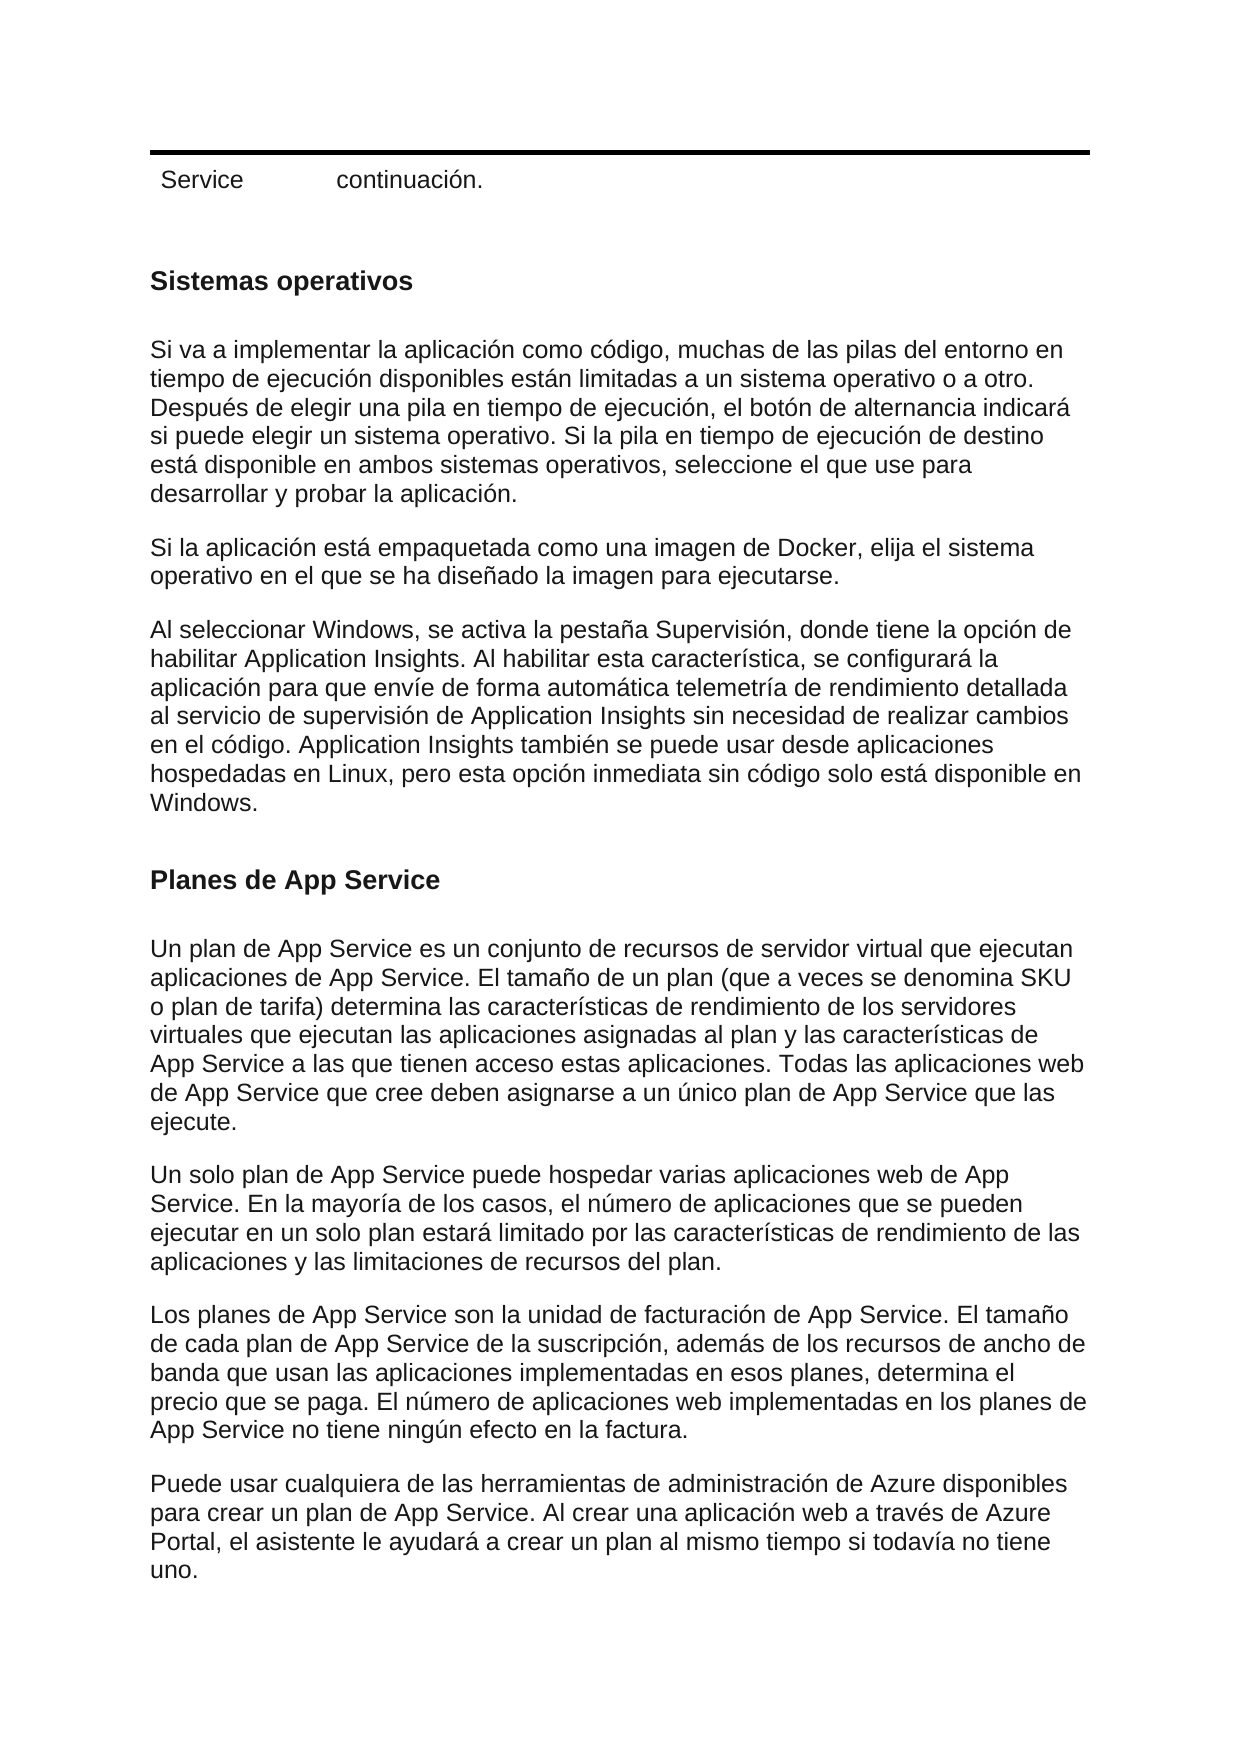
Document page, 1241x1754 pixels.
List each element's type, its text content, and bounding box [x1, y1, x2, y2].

text Un solo plan de App Service puede hospedar varias aplicaciones web de App Service. En la mayoría de los casos, el número de aplicaciones que se pueden ejecutar en un solo plan estará limitado por las características de rendimiento de las aplicaciones y las limitaciones de recursos del plan. [150, 1160, 1090, 1275]
subtitle Sistemas operativos [150, 265, 1090, 297]
text Si la aplicación está empaquetada como una imagen de Docker, elija el sistema operativo en el que se ha diseñado la imagen para ejecutarse. [150, 533, 1090, 590]
text Al seleccionar Windows, se activa la pestaña Supervisión, donde tiene la opción de habilitar Application Insights. Al habilitar esta característica, se configurará la aplicación para que envíe de forma automática telemetría de rendimiento detallada al servicio de supervisión de Application Insights sin necesidad de realizar cambios en el código. Application Insights también se puede usar desde aplicaciones hospedadas en Linux, pero esta opción inmediata sin código solo está disponible en Windows. [150, 615, 1090, 816]
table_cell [326, 155, 1090, 217]
table_cell Plan de App Service [150, 155, 326, 217]
text Un plan de App Service es un conjunto de recursos de servidor virtual que ejecutan aplicaciones de App Service. El tamaño de un plan (que a veces se denomina SKU o plan de tarifa) determina las características de rendimiento de los servidores virtuales que ejecutan las aplicaciones asignadas al plan y las características de App Service a las que tienen acceso estas aplicaciones. Todas las aplicaciones web de App Service que cree deben asignarse a un único plan de App Service que las ejecute. [150, 934, 1090, 1135]
text Si va a implementar la aplicación como código, muchas de las pilas del entorno en tiempo de ejecución disponibles están limitadas a un sistema operativo o a otro. Después de elegir una pila en tiempo de ejecución, el botón de alternancia indicará si puede elegir un sistema operativo. Si la pila en tiempo de ejecución de destino está disponible en ambos sistemas operativos, seleccione el que use para desarrollar y probar la aplicación. [150, 335, 1090, 508]
text Puede usar cualquiera de las herramientas de administración de Azure disponibles para crear un plan de App Service. Al crear una aplicación web a través de Azure Portal, el asistente le ayudará a crear un plan al mismo tiempo si todavía no tiene uno. [150, 1469, 1090, 1584]
subtitle Planes de App Service [150, 864, 1090, 896]
text Los planes de App Service son la unidad de facturación de App Service. El tamaño de cada plan de App Service de la suscripción, además de los recursos de ancho de banda que usan las aplicaciones implementadas en esos planes, determina el precio que se paga. El número de aplicaciones web implementadas en los planes de App Service no tiene ningún efecto en la factura. [150, 1300, 1090, 1444]
